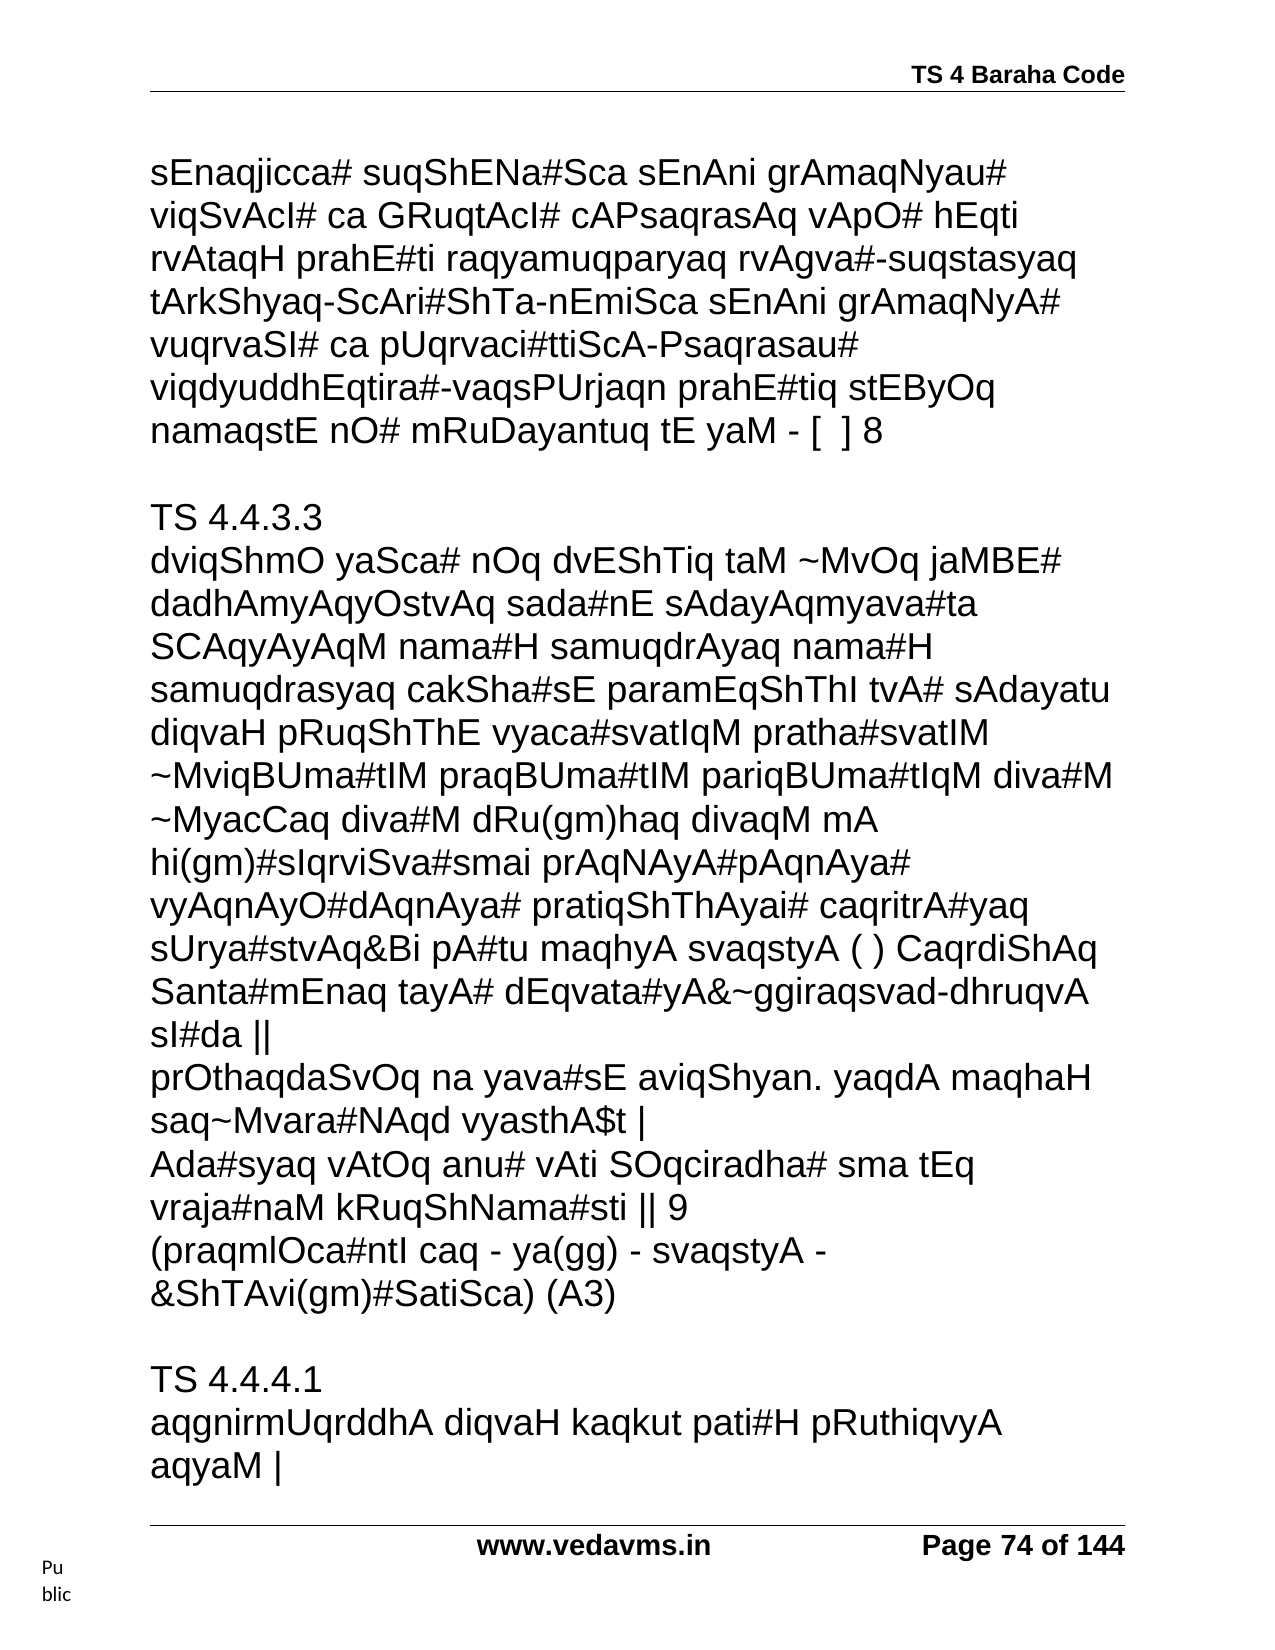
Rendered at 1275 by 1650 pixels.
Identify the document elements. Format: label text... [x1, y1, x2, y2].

text TS 4.4.4.1 [150, 1357, 1125, 1401]
text prOthaqdaSvOq na yava#sE aviqShyan. yaqdA maqhaH saq~Mvara#NAqd vyasthA$t | [150, 1056, 1125, 1142]
text (praqmlOca#ntI caq - ya(gg) - svaqstyA - &ShTAvi(gm)#SatiSca) (A3) [150, 1228, 1125, 1314]
text Ada#syaq vAtOq anu# vAti SOqciradha# sma tEq vraja#naM kRuqShNama#sti || 9 [150, 1142, 1125, 1228]
text TS 4.4.3.3 [150, 495, 1125, 538]
text aqgnirmUqrddhA diqvaH kaqkut pati#H pRuthiqvyA aqyaM | [150, 1401, 1125, 1487]
text dviqShmO yaSca# nOq dvEShTiq taM ~MvOq jaMBE# dadhAmyAqyOstvAq sada#nE sAdayAqmyava#ta SCAqyAyAqM nama#H samuqdrAyaq nama#H samuqdrasyaq cakSha#sE paramEqShThI tvA# sAdayatu diqvaH pRuqShThE vyaca#svatIqM pratha#svatIM ~MviqBUma#tIM praqBUma#tIM pariqBUma#tIqM diva#M ~MyacCaq diva#M dRu(gm)haq divaqM mA hi(gm)#sIqrviSva#smai prAqNAyA#pAqnAya# vyAqnAyO#dAqnAya# pratiqShThAyai# caqritrA#yaq sUrya#stvAq&Bi pA#tu maqhyA svaqstyA ( ) CaqrdiShAq Santa#mEnaq tayA# dEqvata#yA&~ggiraqsvad-dhruqvA sI#da || [150, 538, 1125, 1056]
